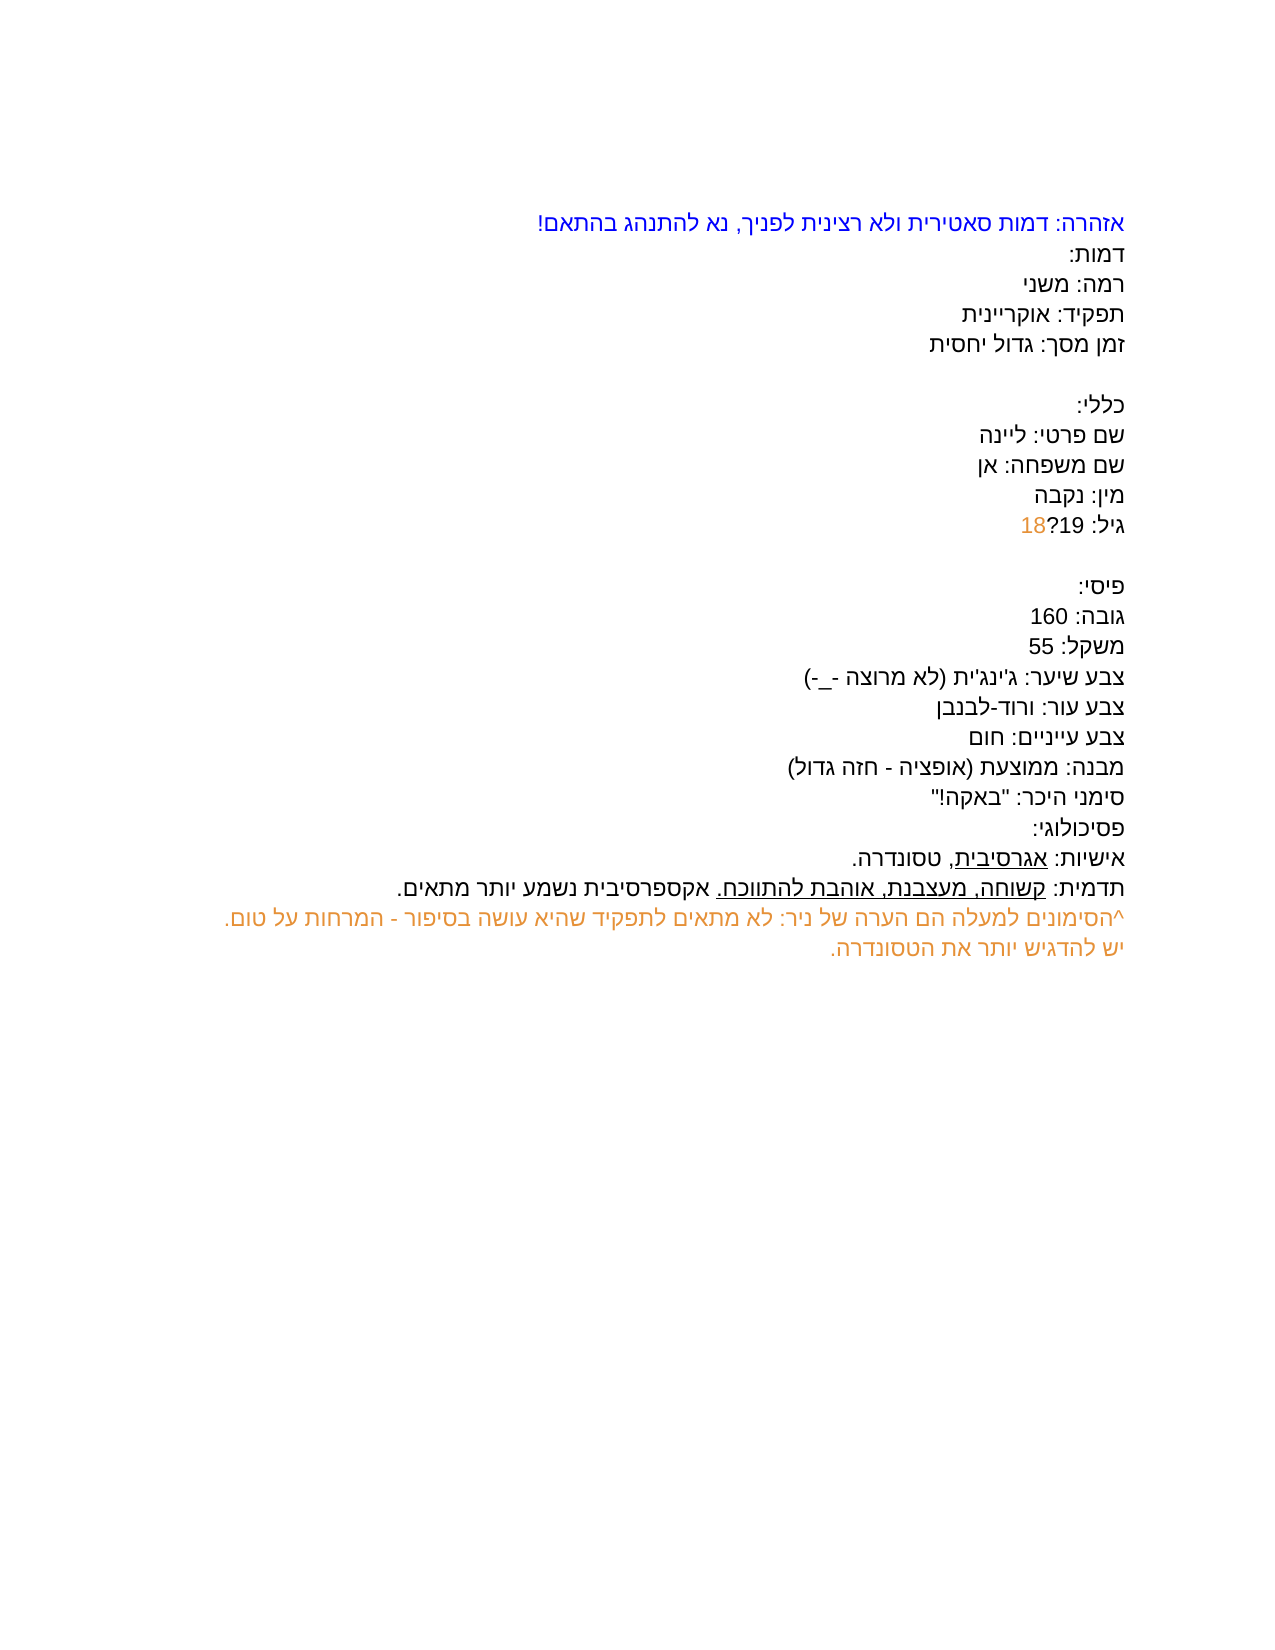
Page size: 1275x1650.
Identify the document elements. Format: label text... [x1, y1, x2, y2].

text אישיות: אגרסיבית, טסונדרה. [150, 845, 1125, 871]
text שם פרטי: ליינה [150, 422, 1125, 448]
text רמה: משני [150, 271, 1125, 297]
text יש להדגיש יותר את הטסונדרה. [150, 935, 1125, 962]
text צבע שיער: ג'ינג'ית (לא מרוצה -_-) [150, 663, 1125, 690]
text מין: נקבה [150, 482, 1125, 509]
text צבע עור: ורוד-לבנבן [150, 694, 1125, 720]
text צבע עייניים: חום [150, 724, 1125, 750]
text זמן מסך: גדול יחסית [150, 331, 1125, 358]
text כללי: [150, 392, 1125, 418]
text פיסי: [150, 573, 1125, 599]
text פסיכולוגי: [150, 814, 1125, 841]
text אזהרה: דמות סאטירית ולא רצינית לפניך, נא להתנהג בהתאם! [150, 210, 1125, 237]
text תדמית: קשוחה, מעצבנת, אוהבת להתווכח. אקספרסיבית נשמע יותר מתאים. [150, 875, 1125, 901]
text סימני היכר: "באקה!" [150, 784, 1125, 811]
text גובה: 160 [150, 603, 1125, 629]
text מבנה: ממוצעת (אופציה - חזה גדול) [150, 754, 1125, 781]
text שם משפחה: אן [150, 452, 1125, 478]
text משקל: 55 [150, 633, 1125, 660]
text תפקיד: אוקריינית [150, 301, 1125, 327]
text ^הסימונים למעלה הם הערה של ניר: לא מתאים לתפקיד שהיא עושה בסיפור - המרחות על טום. [150, 905, 1125, 932]
text דמות: [150, 241, 1125, 267]
text גיל: 19?18 [150, 512, 1125, 539]
